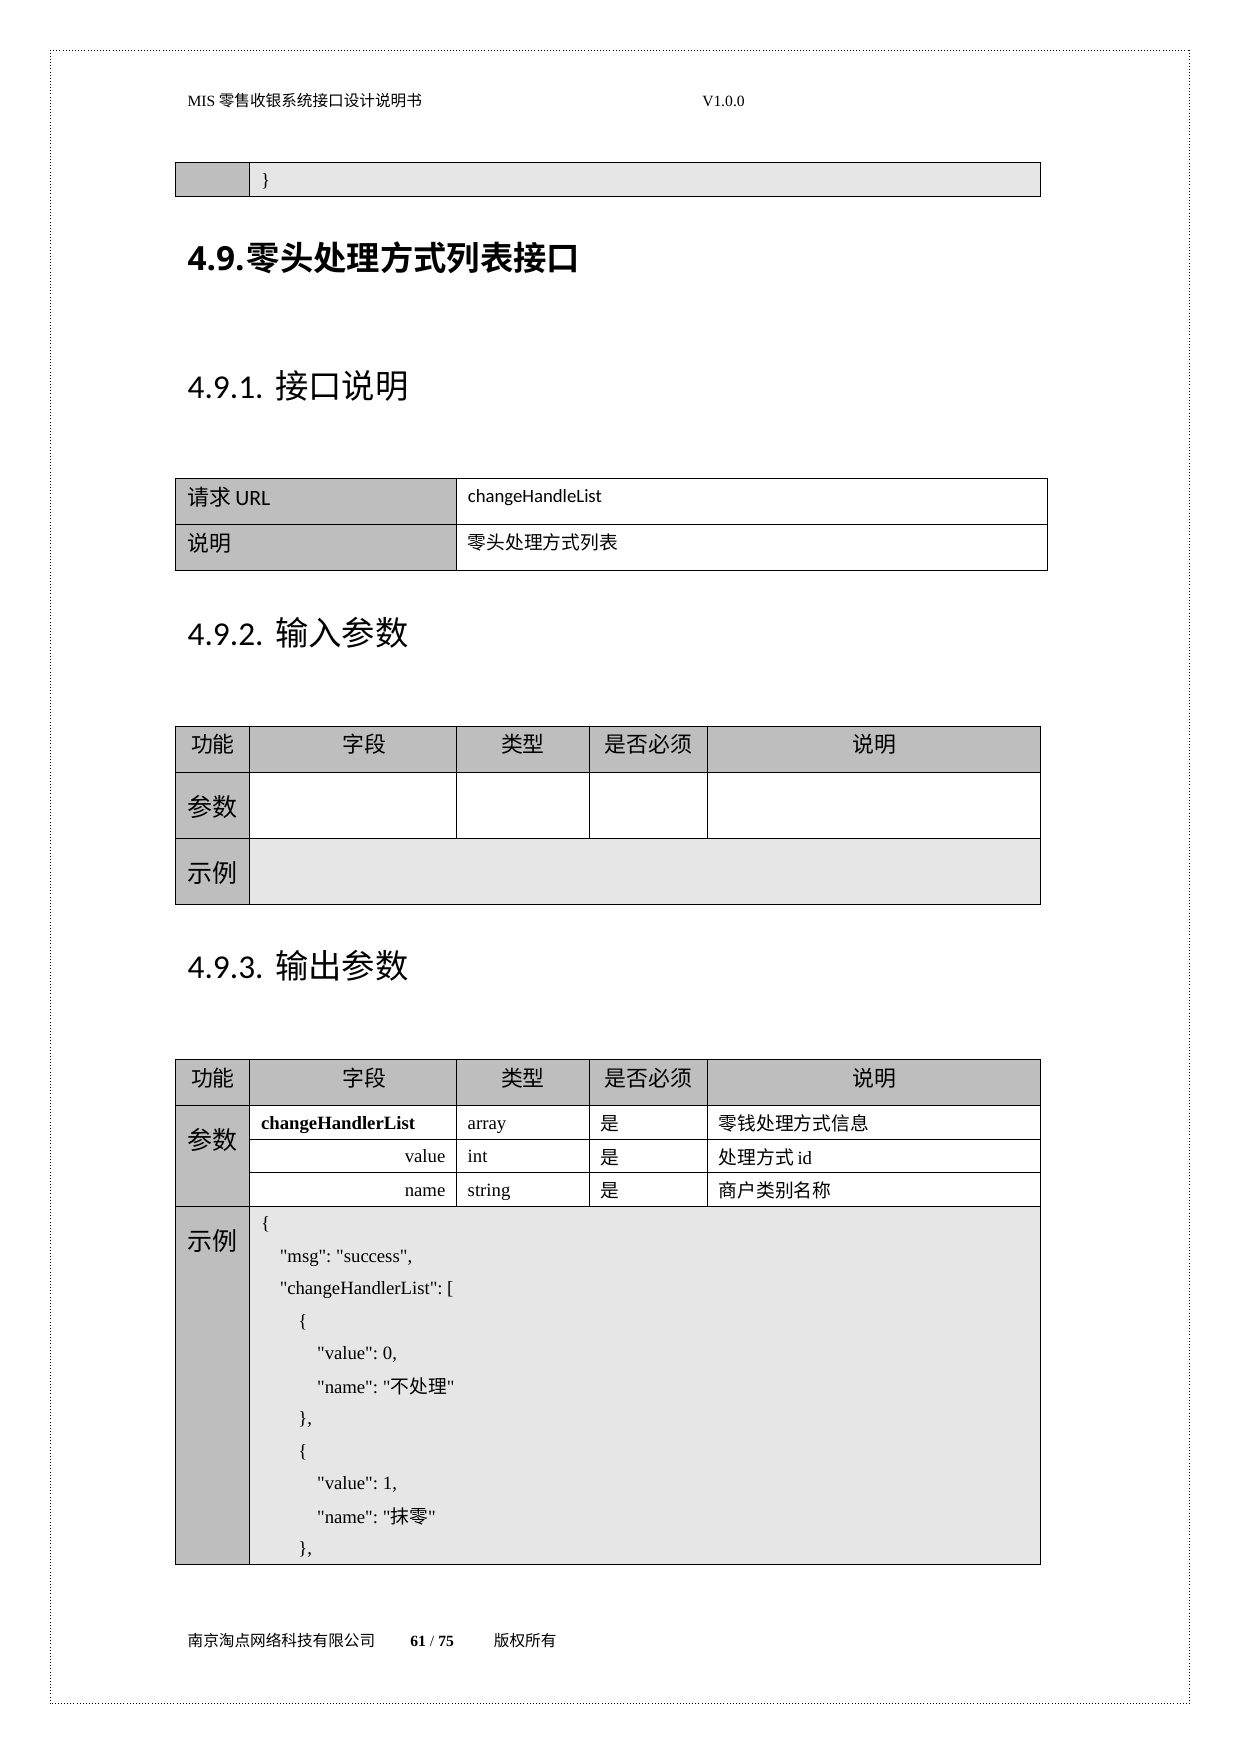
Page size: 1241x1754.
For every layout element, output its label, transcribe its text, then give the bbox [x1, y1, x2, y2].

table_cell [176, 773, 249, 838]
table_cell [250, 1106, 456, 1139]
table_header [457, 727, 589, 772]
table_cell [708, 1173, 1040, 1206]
subtitle 接口说明 [187, 351, 1053, 416]
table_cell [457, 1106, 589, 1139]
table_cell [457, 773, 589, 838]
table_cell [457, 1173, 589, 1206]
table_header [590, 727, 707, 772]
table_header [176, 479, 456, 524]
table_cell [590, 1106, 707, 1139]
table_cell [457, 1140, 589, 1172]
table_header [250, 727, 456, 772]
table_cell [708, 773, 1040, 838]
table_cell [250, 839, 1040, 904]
subtitle 零头处理方式列表接口 [187, 224, 1053, 289]
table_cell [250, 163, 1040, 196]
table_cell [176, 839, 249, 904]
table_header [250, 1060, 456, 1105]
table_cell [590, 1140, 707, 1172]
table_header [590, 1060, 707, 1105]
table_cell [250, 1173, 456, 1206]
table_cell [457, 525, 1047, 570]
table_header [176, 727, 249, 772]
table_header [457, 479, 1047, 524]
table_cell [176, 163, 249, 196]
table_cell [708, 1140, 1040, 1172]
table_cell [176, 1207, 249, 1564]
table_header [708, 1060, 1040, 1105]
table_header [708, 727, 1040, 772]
subtitle 输入参数 [187, 598, 1053, 663]
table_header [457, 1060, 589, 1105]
subtitle 输出参数 [187, 932, 1053, 997]
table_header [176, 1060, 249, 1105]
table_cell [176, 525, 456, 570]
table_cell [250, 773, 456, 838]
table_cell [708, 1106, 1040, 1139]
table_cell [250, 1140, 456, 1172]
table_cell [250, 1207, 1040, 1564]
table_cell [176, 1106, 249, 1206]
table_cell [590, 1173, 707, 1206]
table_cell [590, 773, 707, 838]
